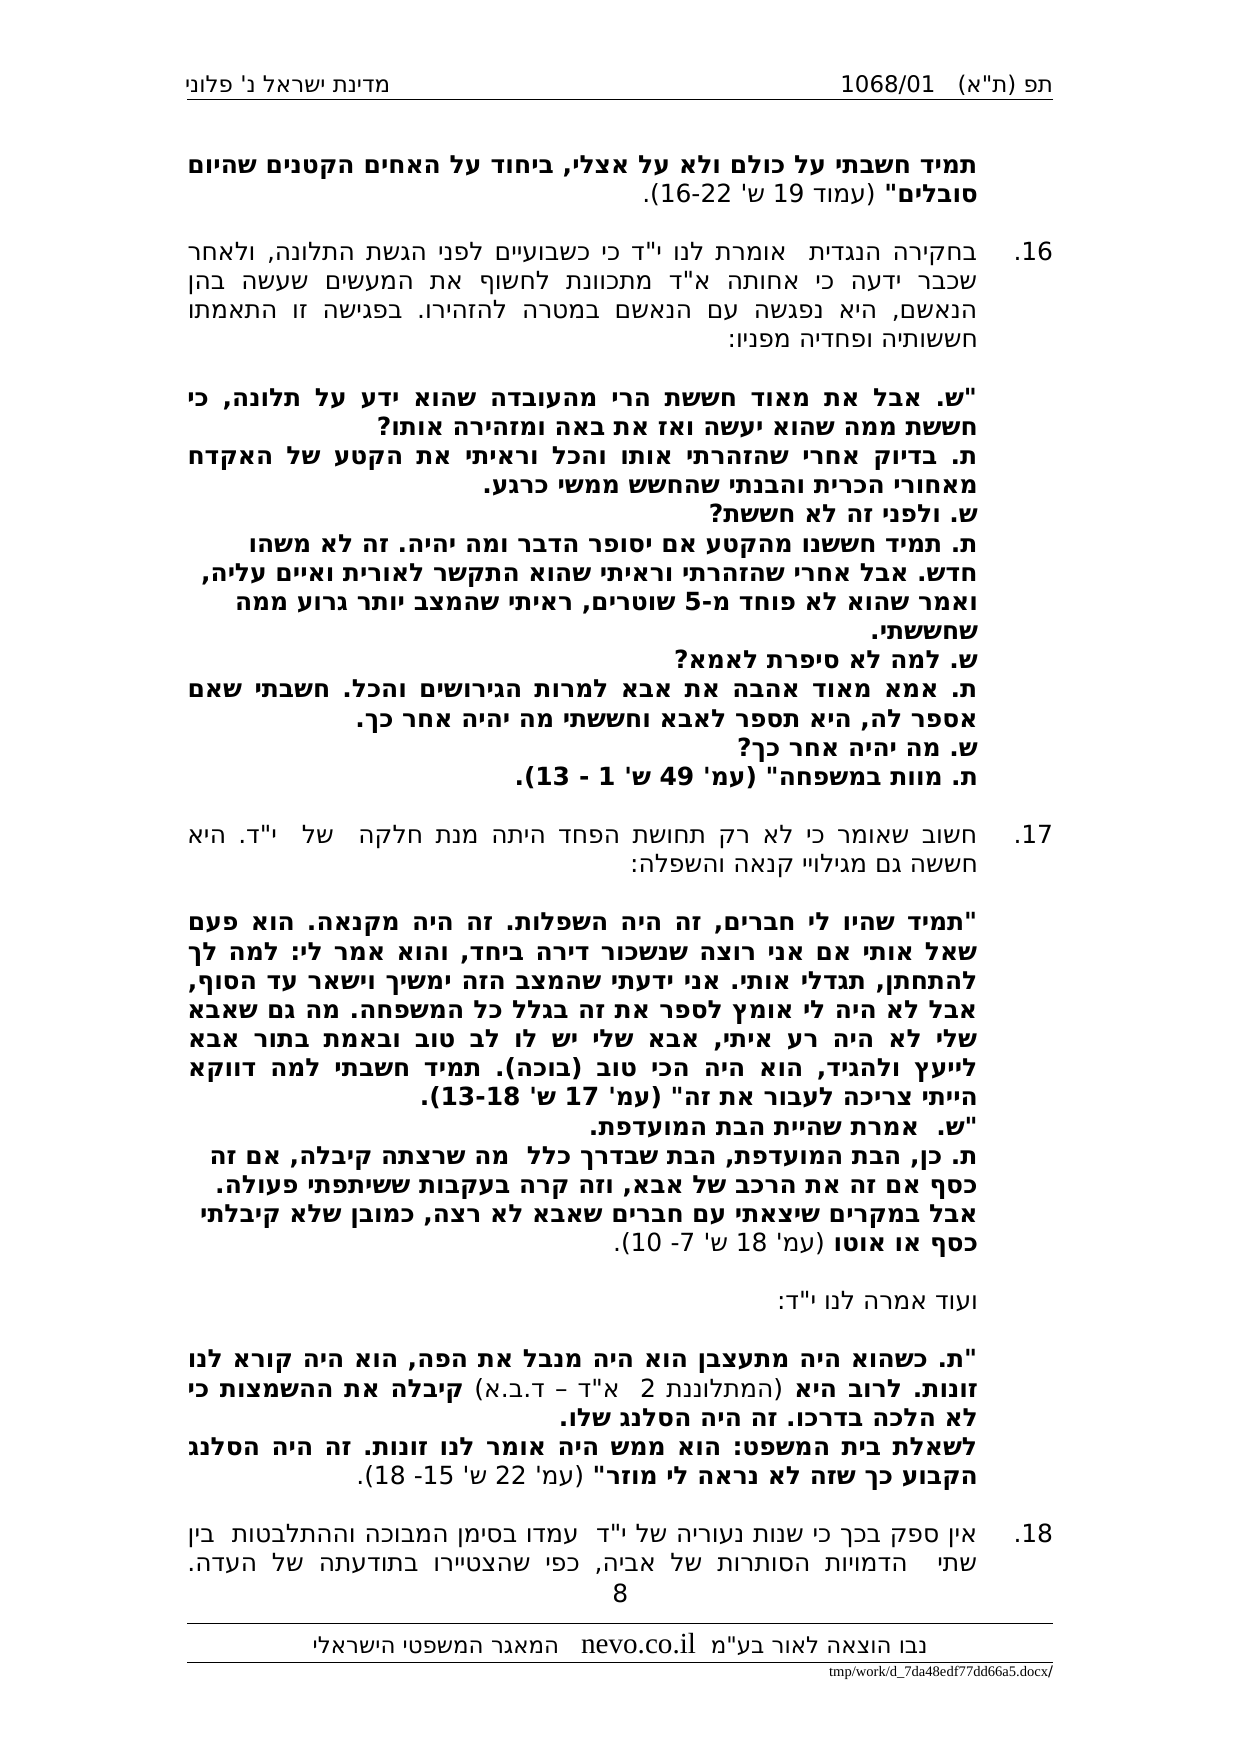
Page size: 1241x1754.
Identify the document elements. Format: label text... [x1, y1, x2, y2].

text 16. בחקירה הנגדית אומרת לנו י"ד כי כשבועיים לפני הגשת התלונה, ולאחר שכבר ידעה כי אחותה א"ד מתכוונת לחשוף את המעשים שעשה בהן הנאשם, היא נפגשה עם הנאשם במטרה להזהירו. בפגישה זו התאמתו חששותיה ופחדיה מפניו: [187, 237, 1053, 354]
text ת. תמיד חששנו מהקטע אם יסופר הדבר ומה יהיה. זה לא משהו חדש. אבל אחרי שהזהרתי וראיתי שהוא התקשר לאורית ואיים עליה, ואמר שהוא לא פוחד מ-5 שוטרים, ראיתי שהמצב יותר גרוע ממה שחששתי. [187, 529, 978, 645]
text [187, 1519, 1053, 1577]
text "ש. אמרת שהיית הבת המועדפת. [187, 1112, 978, 1141]
text "ש. אבל את מאוד חששת הרי מהעובדה שהוא ידע על תלונה, כי חששת ממה שהוא יעשה ואז את באה ומזהירה אותו? [187, 354, 1053, 441]
text לשאלת בית המשפט: הוא ממש היה אומר לנו זונות. זה היה הסלנג הקבוע כך שזה לא נראה לי מוזר" (עמ' 22 ש' 15- 18). [187, 1432, 978, 1490]
text ת. אמא מאוד אהבה את אבא למרות הגירושים והכל. חשבתי שאם אספר לה, היא תספר לאבא וחששתי מה יהיה אחר כך. [187, 674, 978, 733]
text "תמיד שהיו לי חברים, זה היה השפלות. זה היה מקנאה. הוא פעם שאל אותי אם אני רוצה שנשכור דירה ביחד, והוא אמר לי: למה לך להתחתן, תגדלי אותי. אני ידעתי שהמצב הזה ימשיך וישאר עד הסוף, אבל לא היה לי אומץ לספר את זה בגלל כל המשפחה. מה גם שאבא שלי לא היה רע איתי, אבא שלי יש לו לב טוב ובאמת בתור אבא לייעץ ולהגיד, הוא היה הכי טוב (בוכה). תמיד חשבתי למה דווקא הייתי צריכה לעבור את זה" (עמ' 17 ש' 13-18). [187, 878, 1053, 1112]
text 17. חשוב שאומר כי לא רק תחושת הפחד היתה מנת חלקה של י"ד. היא חששה גם מגילויי קנאה והשפלה: [187, 820, 1053, 878]
text ש. מה יהיה אחר כך? [187, 733, 978, 762]
text ת. כן, הבת המועדפת, הבת שבדרך כלל מה שרצתה קיבלה, אם זה כסף אם זה את הרכב של אבא, וזה קרה בעקבות ששיתפתי פעולה. אבל במקרים שיצאתי עם חברים שאבא לא רצה, כמובן שלא קיבלתי כסף או אוטו (עמ' 18 ש' 7- 10). [187, 1141, 978, 1257]
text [187, 150, 1053, 208]
text ת. מוות במשפחה" (עמ' 49 ש' 1 - 13). [187, 762, 978, 791]
text ש. ולפני זה לא חששת? [187, 499, 978, 529]
text ש. למה לא סיפרת לאמא? [187, 645, 978, 674]
text "ת. כשהוא היה מתעצבן הוא היה מנבל את הפה, הוא היה קורא לנו זונות. לרוב היא (המתלוננת 2 א"ד – ד.ב.א) קיבלה את ההשמצות כי לא הלכה בדרכו. זה היה הסלנג שלו. [187, 1315, 1053, 1432]
text ת. בדיוק אחרי שהזהרתי אותו והכל וראיתי את הקטע של האקדח מאחורי הכרית והבנתי שהחשש ממשי כרגע. [187, 441, 978, 499]
text ועוד אמרה לנו י"ד: [187, 1286, 978, 1315]
